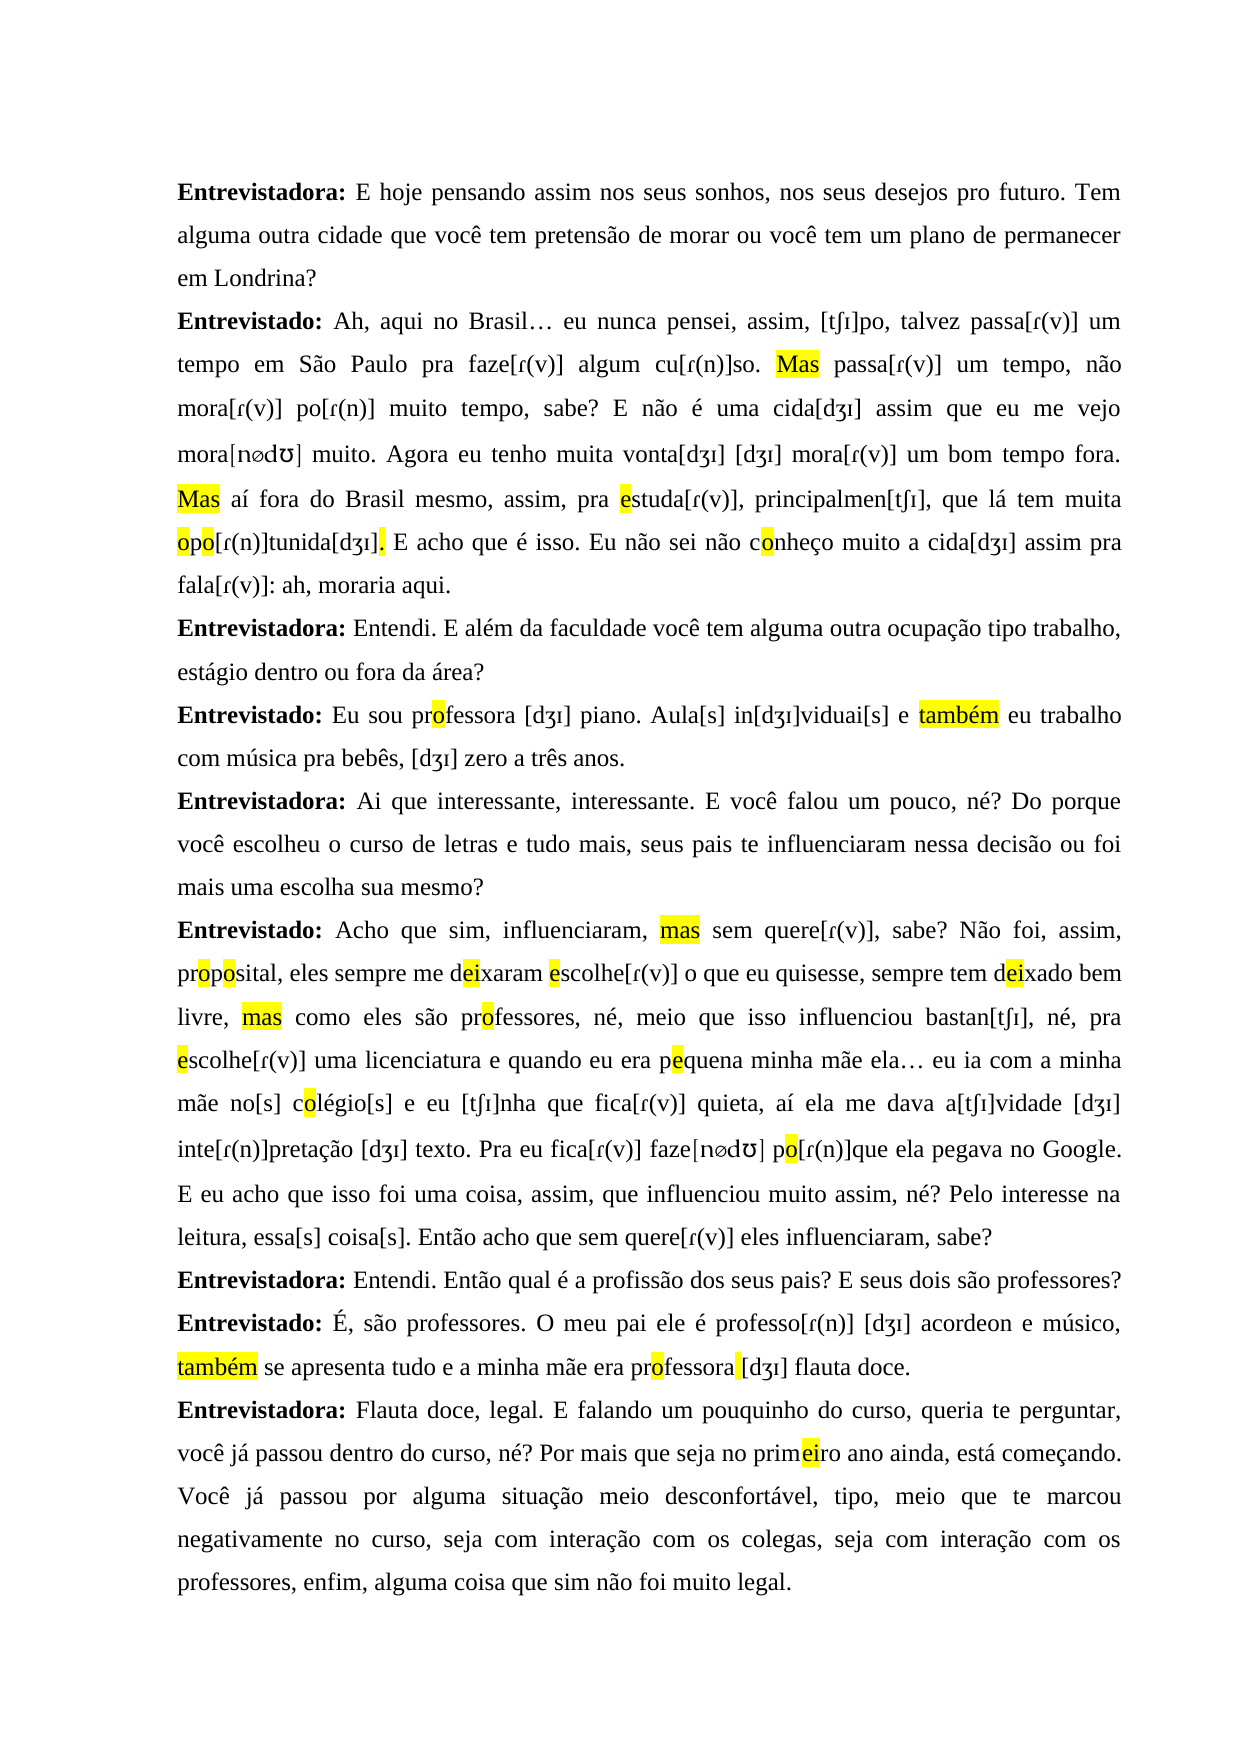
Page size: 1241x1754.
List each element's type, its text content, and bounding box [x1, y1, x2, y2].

text Entrevistadora: Flauta doce, legal. E falando um pouquinho do curso, queria te perguntar, você já passou dentro do curso, né? Por mais que seja no primeiro ano ainda, está começando. Você já passou por alguma situação meio desconfortável, tipo, meio que te marcou negativamente no curso, seja com interação com os colegas, seja com interação com os professores, enfim, alguma coisa que sim não foi muito legal. [177, 1395, 1122, 1596]
text Entrevistadora: Entendi. Então qual é a profissão dos seus pais? E seus dois são professores? Entrevistado: É, são professores. O meu pai ele é professo[ɾ(n)] [dʒɪ] acordeon e músico, também se apresenta tudo e a minha mãe era professora [dʒɪ] flauta doce. [177, 1265, 1122, 1380]
text Entrevistadora: E hoje pensando assim nos seus sonhos, nos seus desejos pro futuro. Tem alguma outra cidade que você tem pretensão de morar ou você tem um plano de permanecer em Londrina? [177, 177, 1122, 292]
text Entrevistadora: Ai que interessante, interessante. E você falou um pouco, né? Do porque você escolheu o curso de letras e tudo mais, seus pais te influenciaram nessa decisão ou foi mais uma escolha sua mesmo? [177, 786, 1122, 901]
text Entrevistadora: Entendi. E além da faculdade você tem alguma outra ocupação tipo trabalho, estágio dentro ou fora da área? [177, 613, 1122, 685]
text Entrevistado: Ah, aqui no Brasil… eu nunca pensei, assim, [tʃɪ]po, talvez passa[ɾ(v)] um tempo em São Paulo pra faze[ɾ(v)] algum cu[ɾ(n)]so. Mas passa[ɾ(v)] um tempo, não mora[ɾ(v)] po[ɾ(n)] muito tempo, sabe? E não é uma cida[dʒɪ] assim que eu me vejo mora[n∅dʊ] muito. Agora eu tenho muita vonta[dʒɪ] [dʒɪ] mora[ɾ(v)] um bom tempo fora. Mas aí fora do Brasil mesmo, assim, pra estuda[ɾ(v)], principalmen[tʃɪ], que lá tem muita opo[ɾ(n)]tunida[dʒɪ]. E acho que é isso. Eu não sei não conheço muito a cida[dʒɪ] assim pra fala[ɾ(v)]: ah, moraria aqui. [177, 306, 1122, 599]
text Entrevistado: Eu sou professora [dʒɪ] piano. Aula[s] in[dʒɪ]viduai[s] e também eu trabalho com música pra bebês, [dʒɪ] zero a três anos. [177, 700, 1122, 772]
text Entrevistado: Acho que sim, influenciaram, mas sem quere[ɾ(v)], sabe? Não foi, assim, proposital, eles sempre me deixaram escolhe[ɾ(v)] o que eu quisesse, sempre tem deixado bem livre, mas como eles são professores, né, meio que isso influenciou bastan[tʃɪ], né, pra escolhe[ɾ(v)] uma licenciatura e quando eu era pequena minha mãe ela… eu ia com a minha mãe no[s] colégio[s] e eu [tʃɪ]nha que fica[ɾ(v)] quieta, aí ela me dava a[tʃɪ]vidade [dʒɪ] inte[ɾ(n)]pretação [dʒɪ] texto. Pra eu fica[ɾ(v)] faze[n∅dʊ] po[ɾ(n)]que ela pegava no Google. E eu acho que isso foi uma coisa, assim, que influenciou muito assim, né? Pelo interesse na leitura, essa[s] coisa[s]. Então acho que sem quere[ɾ(v)] eles influenciaram, sabe? [177, 915, 1122, 1251]
